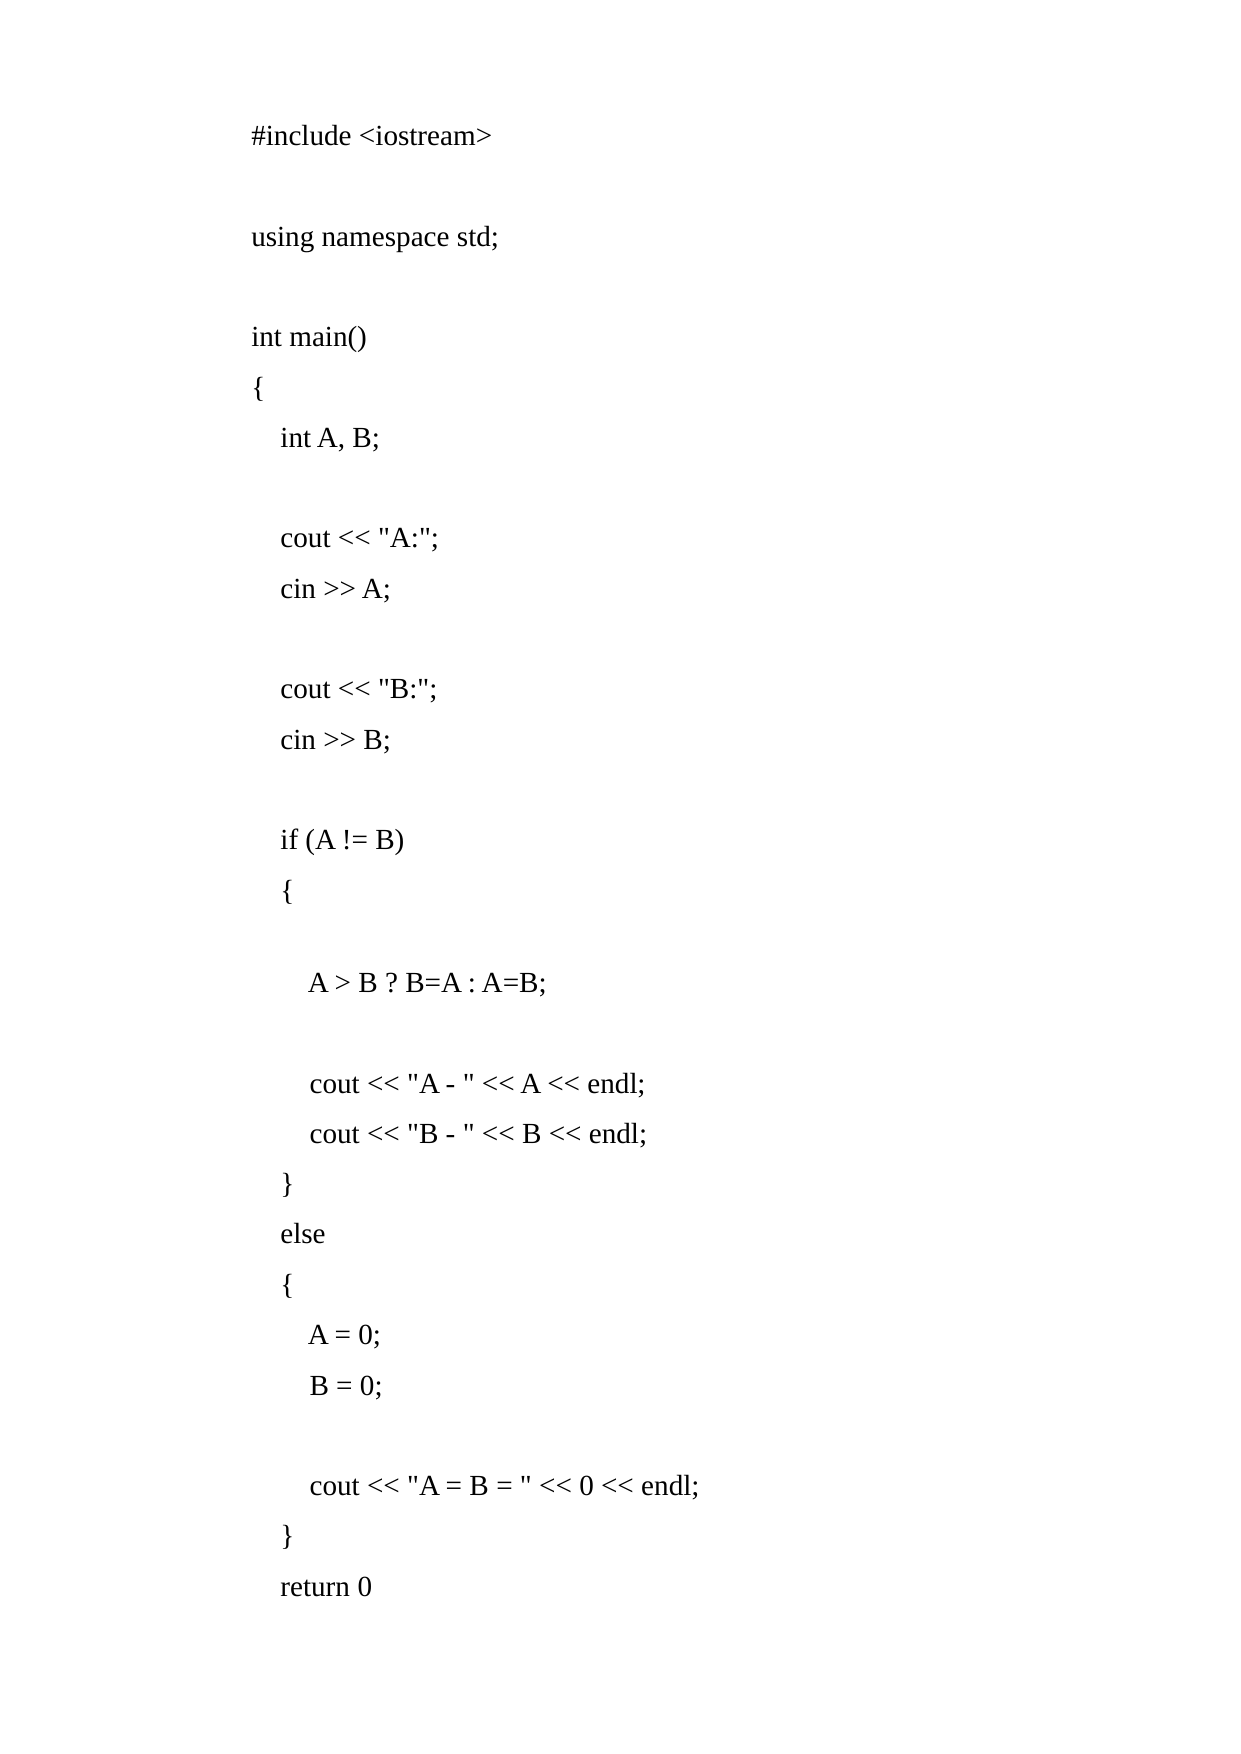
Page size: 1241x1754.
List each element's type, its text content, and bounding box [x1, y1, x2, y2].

text } [177, 1518, 1152, 1552]
text cin >> A; [177, 571, 1152, 604]
text int main() [177, 319, 1152, 353]
text { [177, 1267, 1152, 1301]
text } [177, 1166, 1152, 1200]
text int A, B; [177, 420, 1152, 453]
text A = 0; [177, 1317, 1152, 1351]
text cout << "A:"; [177, 521, 1152, 554]
text else [177, 1217, 1152, 1250]
text cout << "A - " << A << endl; [177, 1066, 1152, 1099]
text #include <iostream> [177, 118, 1152, 152]
text cin >> B; [177, 722, 1152, 755]
text B = 0; [177, 1368, 1152, 1401]
text using namespace std; [177, 219, 1152, 252]
text return 0 [177, 1569, 1152, 1602]
text cout << "B:"; [177, 672, 1152, 705]
text if (A != B) [177, 822, 1152, 856]
text { [177, 873, 1152, 906]
text cout << "B - " << B << endl; [177, 1116, 1152, 1149]
text cout << "A = B = " << 0 << endl; [177, 1468, 1152, 1502]
text A > B ? B=A : A=B; [177, 965, 1152, 999]
text { [177, 370, 1152, 403]
